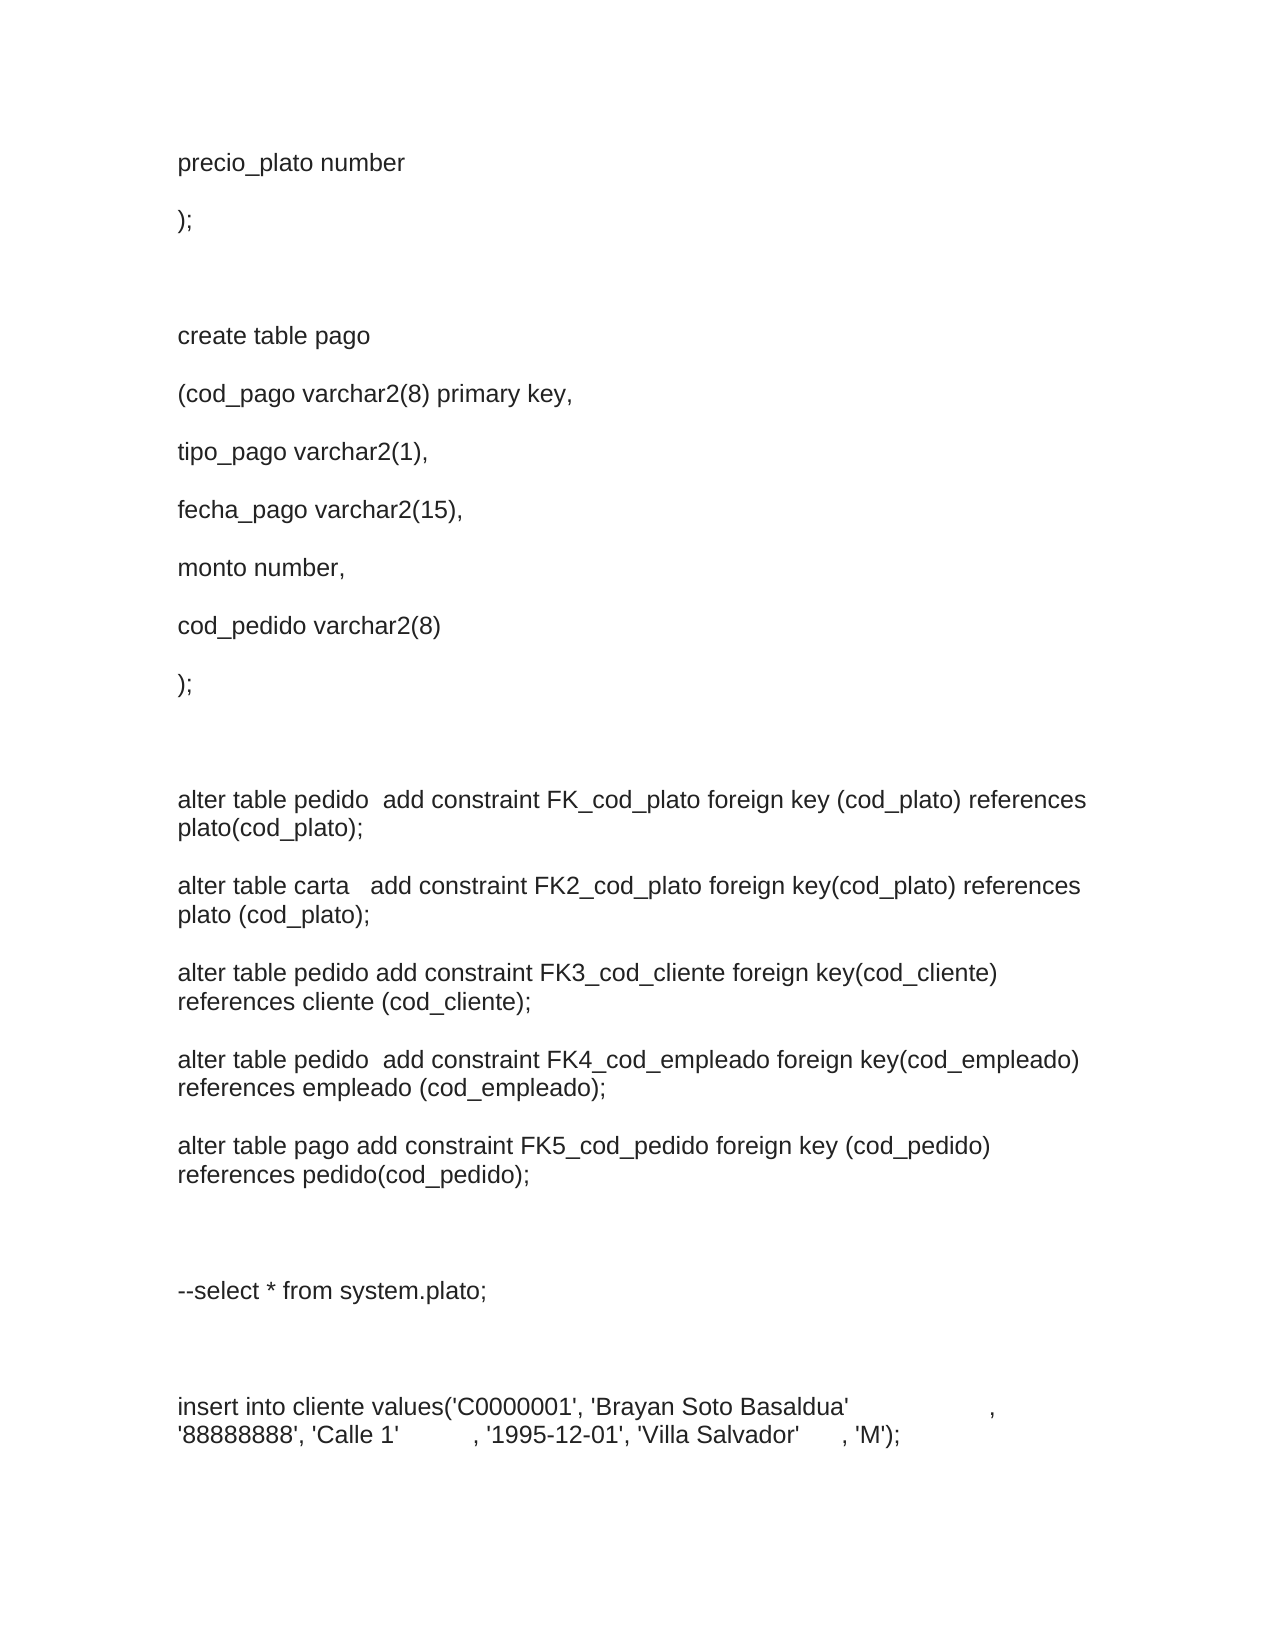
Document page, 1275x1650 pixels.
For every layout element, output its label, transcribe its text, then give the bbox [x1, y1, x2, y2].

text cod_pedido varchar2(8) [177, 611, 1098, 640]
text ); [177, 669, 1098, 698]
text alter table carta add constraint FK2_cod_plato foreign key(cod_plato) references plato (cod_plato); [177, 871, 1098, 929]
text (cod_pago varchar2(8) primary key, [177, 379, 1098, 408]
text alter table pedido add constraint FK_cod_plato foreign key (cod_plato) references plato(cod_plato); [177, 785, 1098, 842]
text insert into cliente values('C0000001', 'Brayan Soto Basaldua' , '88888888', 'Calle 1' , '1995-12-01', 'Villa Salvador' , 'M'); [177, 1392, 1098, 1449]
text monto number, [177, 553, 1098, 582]
text precio_plato number [177, 148, 1098, 176]
text create table pago [177, 321, 1098, 350]
text alter table pago add constraint FK5_cod_pedido foreign key (cod_pedido) references pedido(cod_pedido); [177, 1131, 1098, 1189]
text alter table pedido add constraint FK3_cod_cliente foreign key(cod_cliente) references cliente (cod_cliente); [177, 958, 1098, 1016]
text --select * from system.plato; [177, 1276, 1098, 1305]
text fecha_pago varchar2(15), [177, 495, 1098, 524]
text tipo_pago varchar2(1), [177, 437, 1098, 466]
text alter table pedido add constraint FK4_cod_empleado foreign key(cod_empleado) references empleado (cod_empleado); [177, 1045, 1098, 1102]
text ); [177, 206, 1098, 234]
